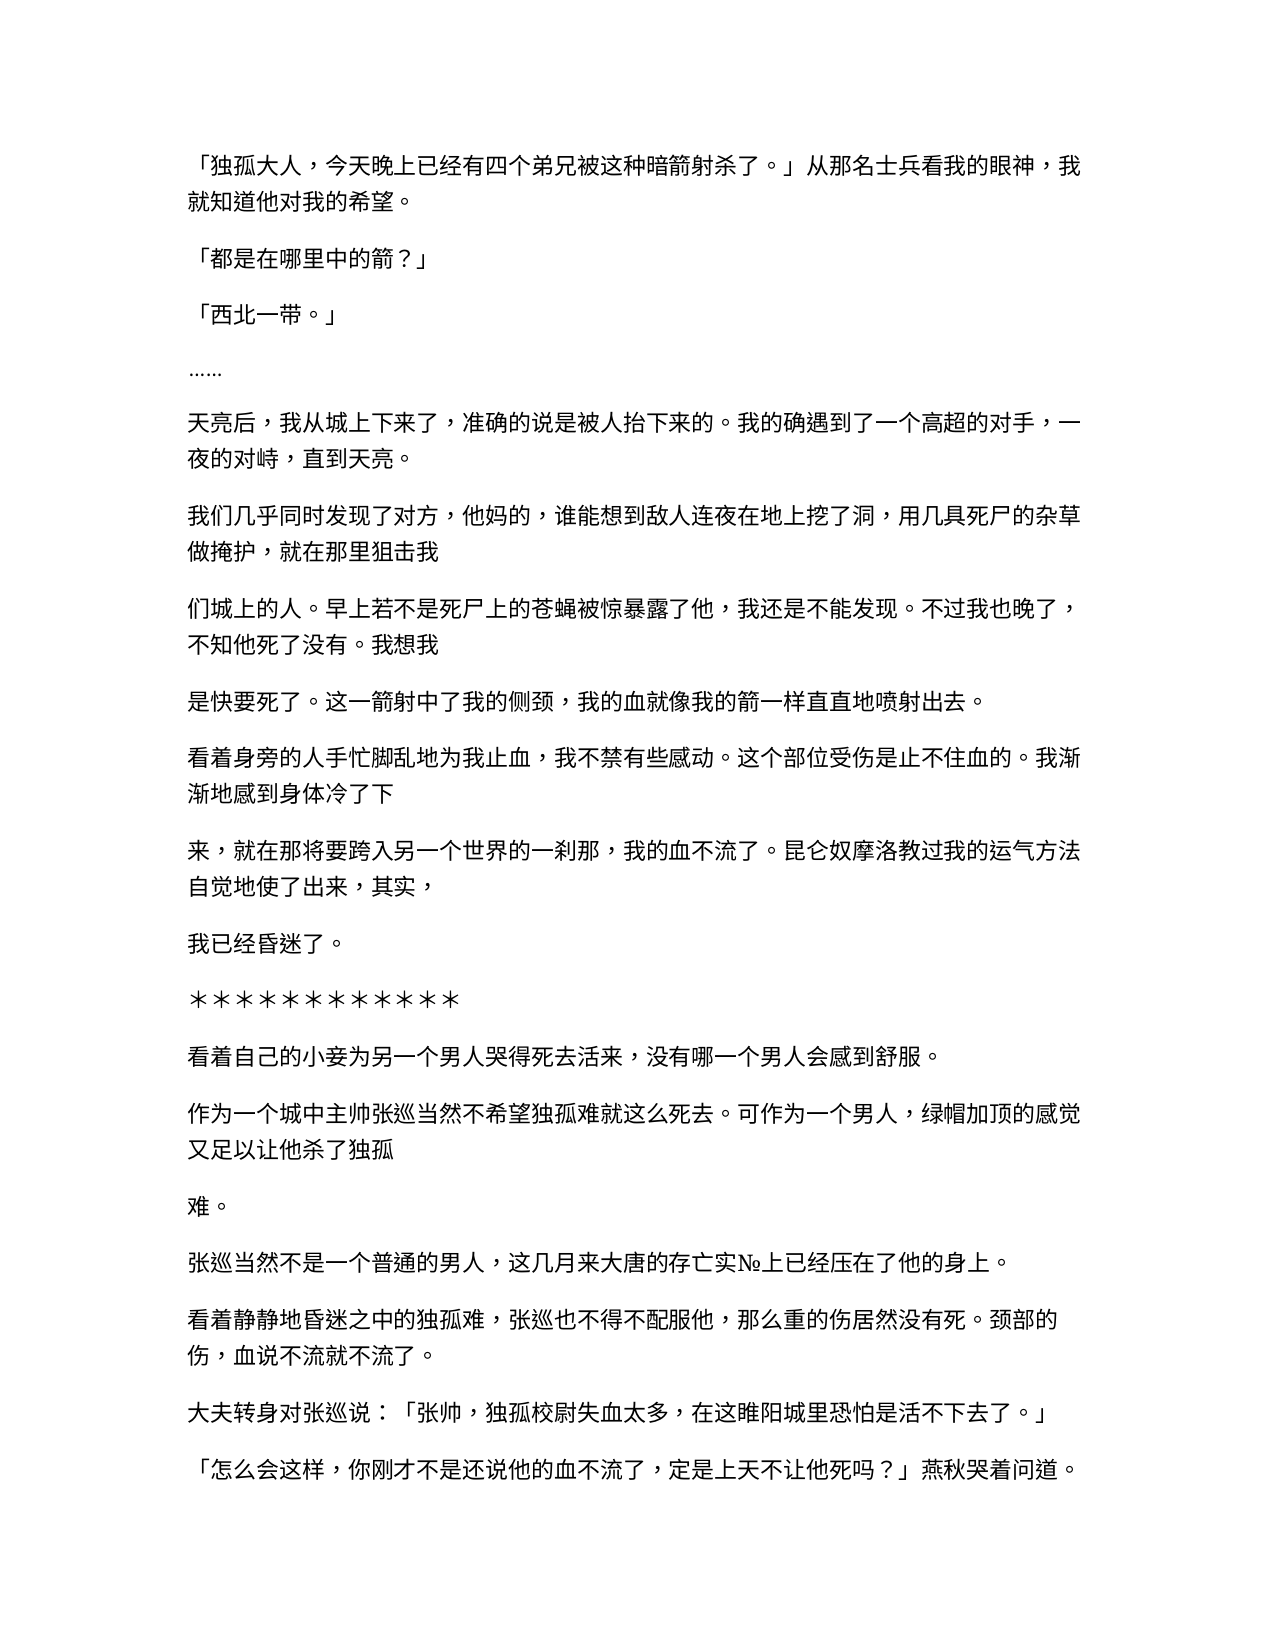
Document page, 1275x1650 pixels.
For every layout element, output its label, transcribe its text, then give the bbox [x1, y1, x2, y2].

text 「都是在哪里中的箭？」 [187, 243, 1087, 274]
text 「怎么会这样，你刚才不是还说他的血不流了，定是上天不让他死吗？」燕秋哭着问道。 [187, 1454, 1087, 1485]
text 看着身旁的人手忙脚乱地为我止血，我不禁有些感动。这个部位受伤是止不住血的。我渐渐地感到身体冷了下 [187, 742, 1087, 809]
text 我已经昏迷了。 [187, 928, 1087, 959]
text 们城上的人。早上若不是死尸上的苍蝇被惊暴露了他，我还是不能发现。不过我也晚了，不知他死了没有。我想我 [187, 593, 1087, 660]
text 大夫转身对张巡说：「张帅，独孤校尉失血太多，在这睢阳城里恐怕是活不下去了。」 [187, 1397, 1087, 1428]
text ＊＊＊＊＊＊＊＊＊＊＊＊ [187, 984, 1087, 1016]
text 看着静静地昏迷之中的独孤难，张巡也不得不配服他，那么重的伤居然没有死。颈部的伤，血说不流就不流了。 [187, 1304, 1087, 1371]
text 看着自己的小妾为另一个男人哭得死去活来，没有哪一个男人会感到舒服。 [187, 1041, 1087, 1072]
text 作为一个城中主帅张巡当然不希望独孤难就这么死去。可作为一个男人，绿帽加顶的感觉又足以让他杀了独孤 [187, 1098, 1087, 1165]
text 来，就在那将要跨入另一个世界的一刹那，我的血不流了。昆仑奴摩洛教过我的运气方法自觉地使了出来，其实， [187, 835, 1087, 902]
text 天亮后，我从城上下来了，准确的说是被人抬下来的。我的确遇到了一个高超的对手，一夜的对峙，直到天亮。 [187, 407, 1087, 474]
text 「独孤大人，今天晚上已经有四个弟兄被这种暗箭射杀了。」从那名士兵看我的眼神，我就知道他对我的希望。 [187, 150, 1087, 217]
text 张巡当然不是一个普通的男人，这几月来大唐的存亡实№上已经压在了他的身上。 [187, 1247, 1087, 1279]
text 难。 [187, 1191, 1087, 1222]
text 是快要死了。这一箭射中了我的侧颈，我的血就像我的箭一样直直地喷射出去。 [187, 685, 1087, 717]
text …… [187, 356, 1087, 383]
text 我们几乎同时发现了对方，他妈的，谁能想到敌人连夜在地上挖了洞，用几具死尸的杂草做掩护，就在那里狙击我 [187, 500, 1087, 567]
text 「西北一带。」 [187, 299, 1087, 331]
